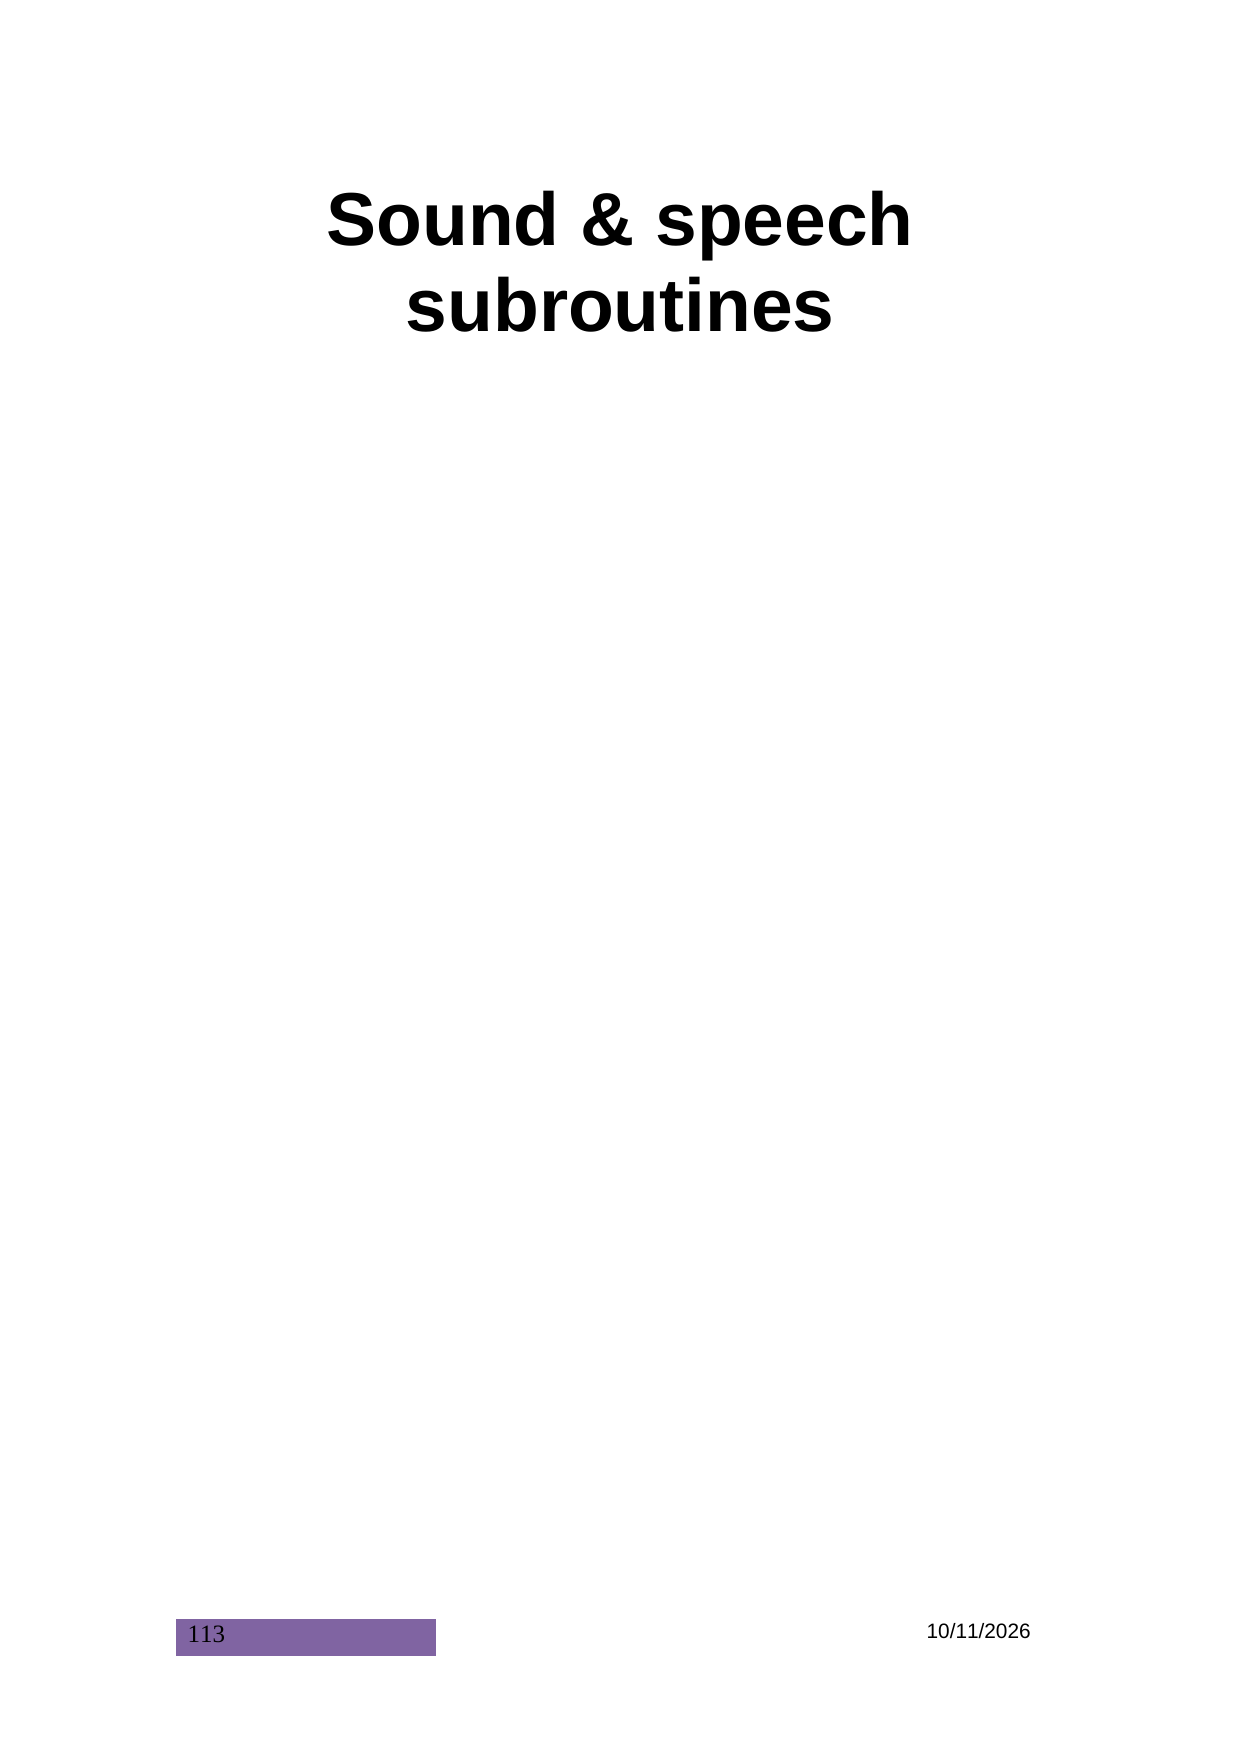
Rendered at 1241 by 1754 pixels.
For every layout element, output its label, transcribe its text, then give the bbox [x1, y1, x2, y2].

subtitle Sound & speech subroutines [187, 175, 1053, 347]
